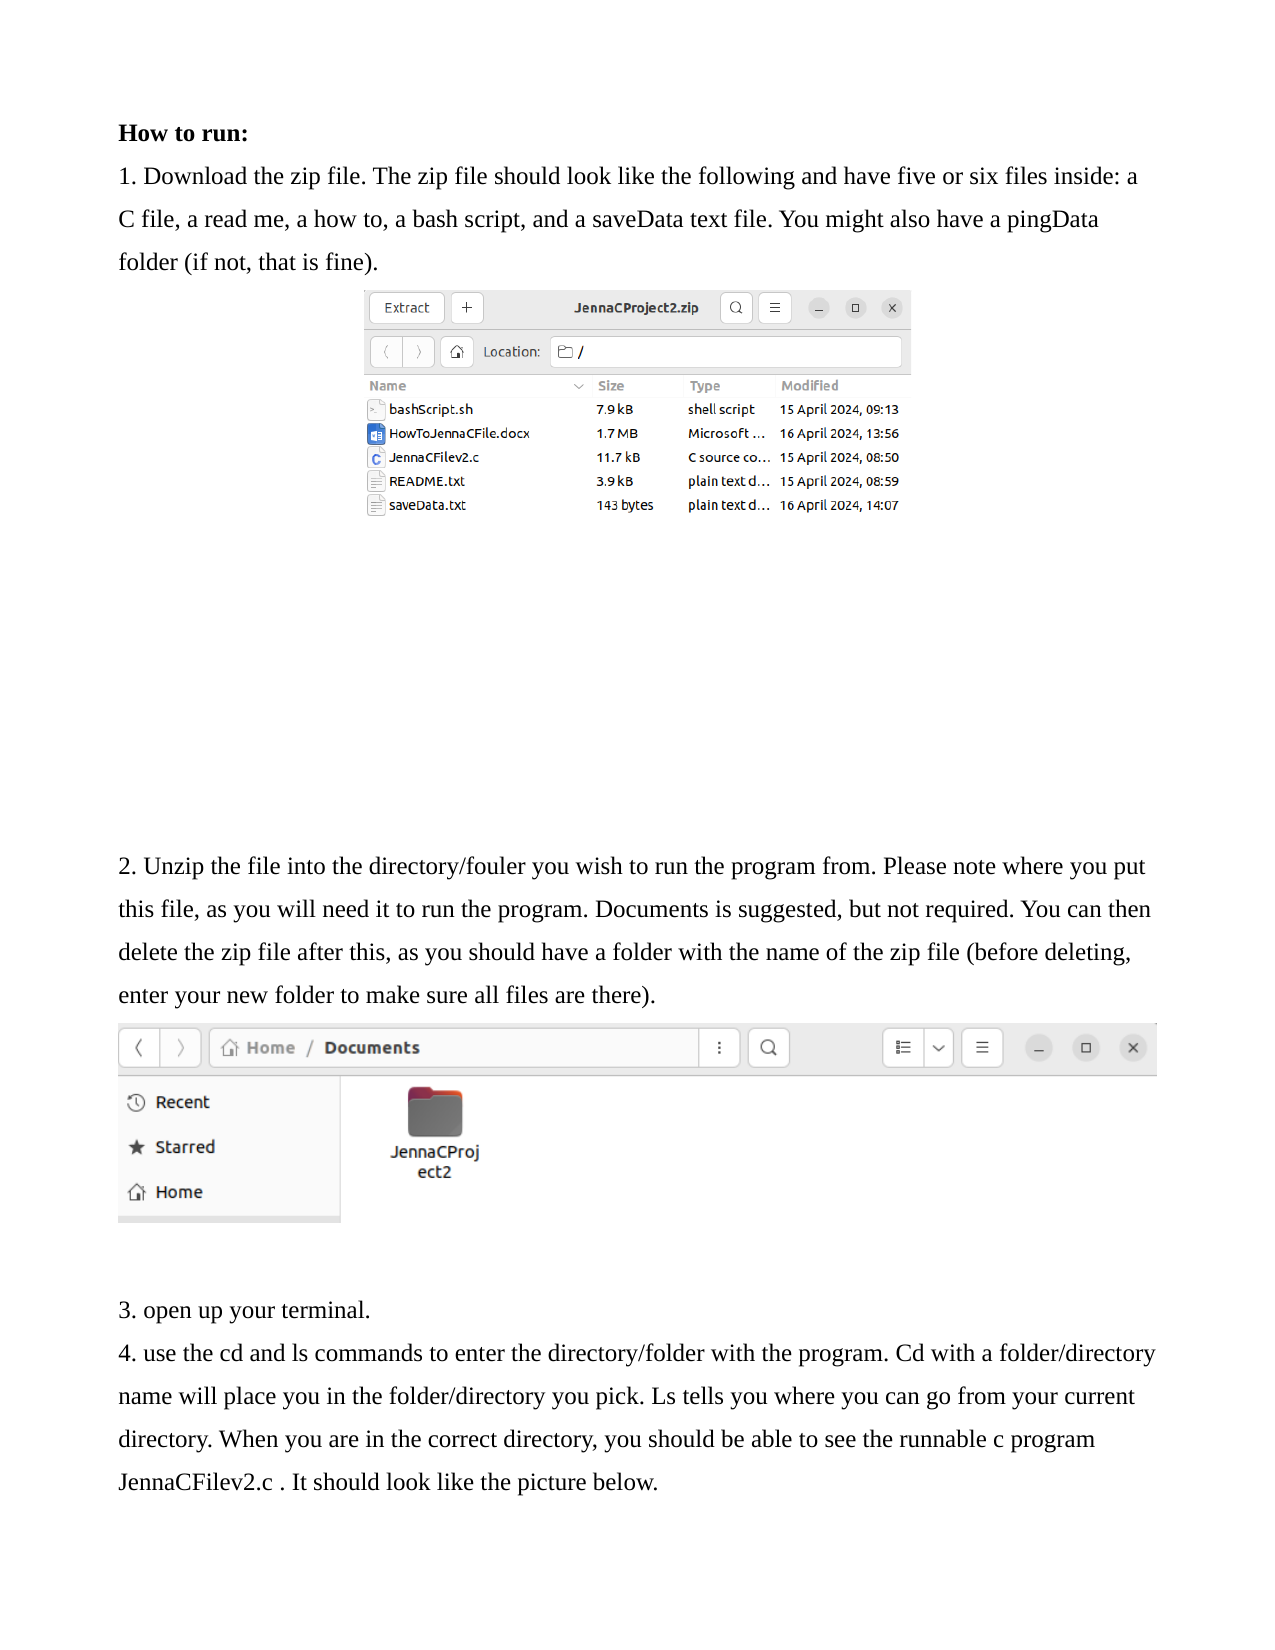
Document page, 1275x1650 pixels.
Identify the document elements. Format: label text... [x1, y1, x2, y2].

picture [364, 290, 912, 768]
text 3. open up your terminal. [118, 1295, 1157, 1324]
text 1. Download the zip file. The zip file should look like the following and have five or six files inside: a C file, a read me, a how to, a bash script, and a saveData text file. You might also have a pingData folder (if not, that is fine). [118, 161, 1157, 276]
text 2. Unzip the file into the directory/fouler you wish to run the program from. Please note where you put this file, as you will need it to run the program. Documents is suggested, but not required. You can then delete the zip file after this, as you should have a folder with the name of the zip file (before deleting, enter your new folder to make sure all files are there). [118, 851, 1157, 1009]
picture [118, 1023, 1157, 1223]
text 4. use the cd and ls commands to enter the directory/folder with the program. Cd with a folder/directory name will place you in the folder/directory you pick. Ls tells you where you can go from your current directory. When you are in the correct directory, you should be able to see the runnable c program JennaCFilev2.c . It should look like the picture below. [118, 1338, 1157, 1496]
text How to run: [118, 118, 1157, 147]
